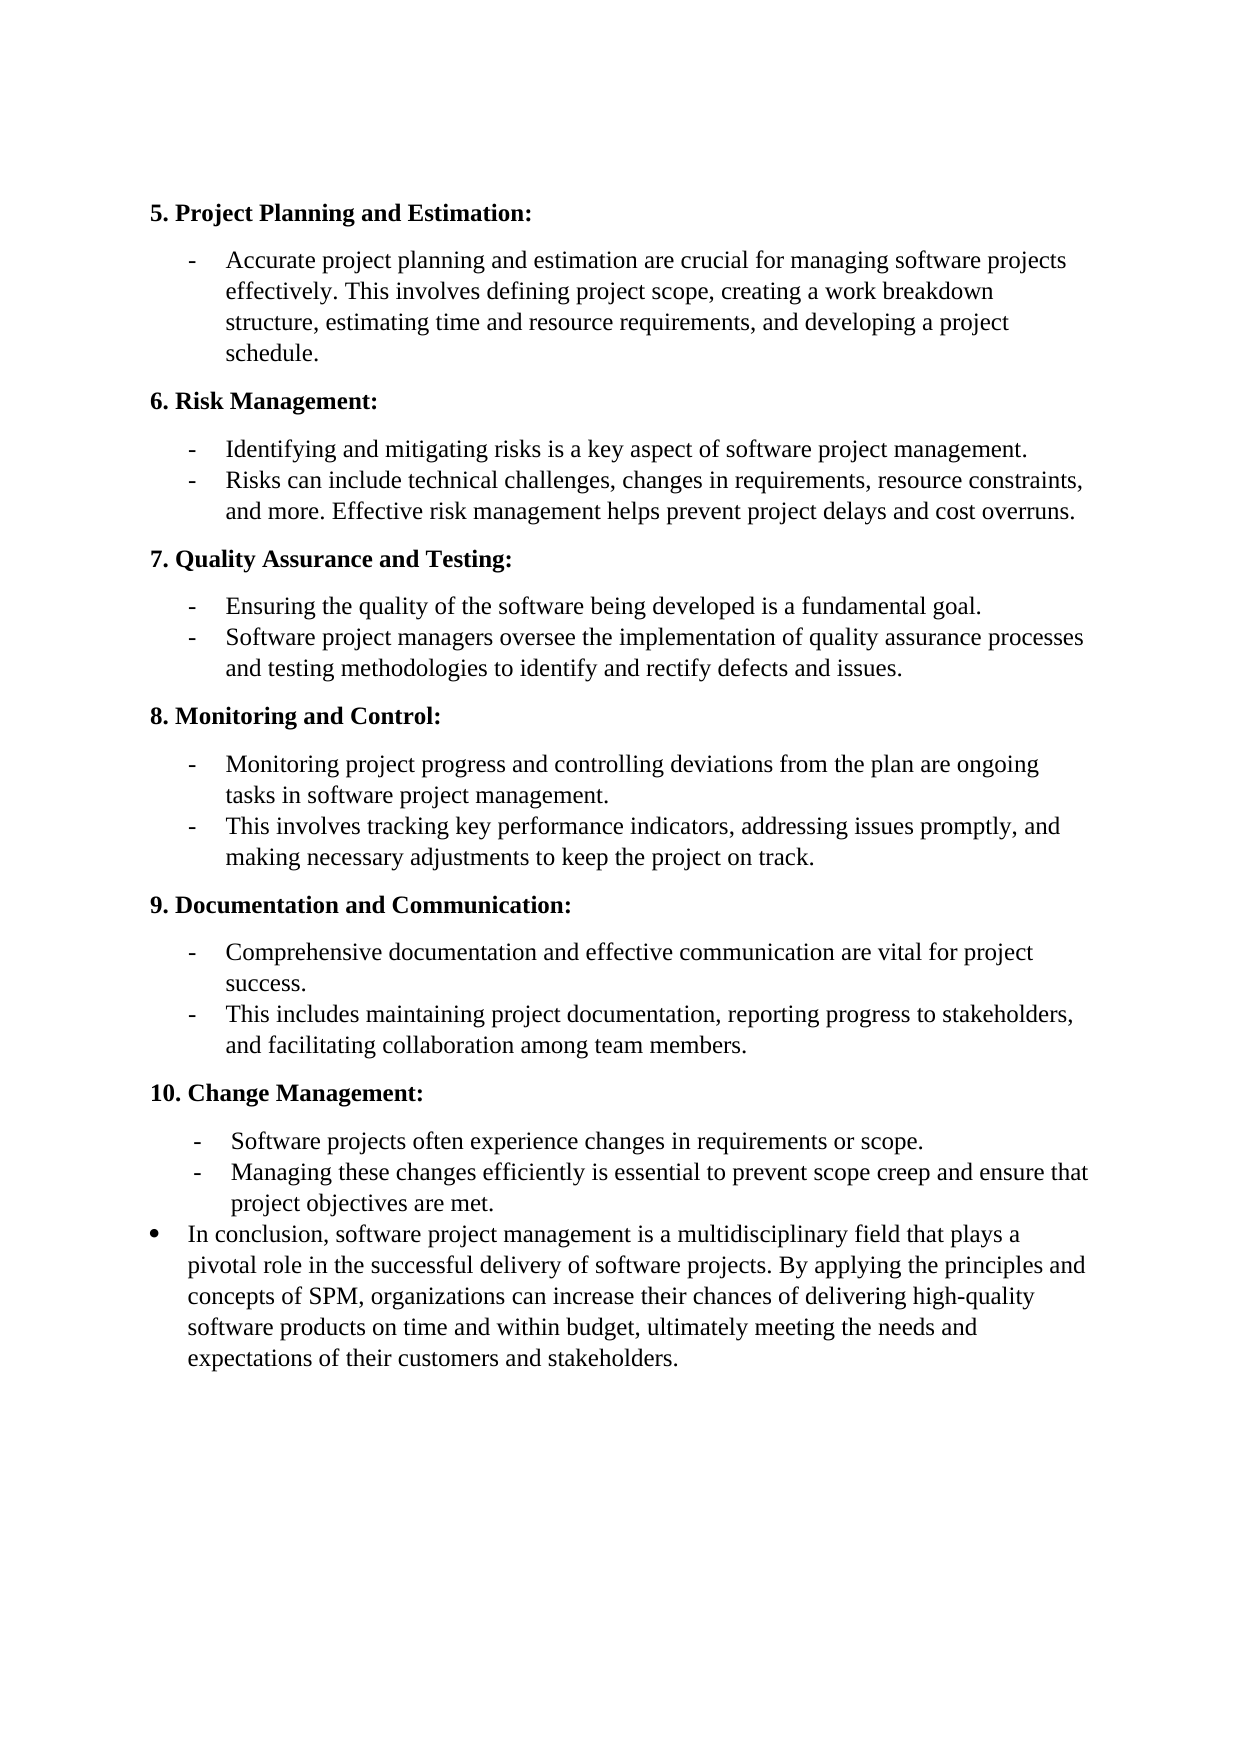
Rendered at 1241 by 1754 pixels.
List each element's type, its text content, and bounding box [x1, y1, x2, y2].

list Accurate project planning and estimation are crucial for managing software projects effectively. This involves defining project scope, creating a work breakdown structure, estimating time and resource requirements, and developing a project schedule. [188, 245, 1090, 367]
text 6. Risk Management: [150, 386, 1090, 415]
list Software projects often experience changes in requirements or scope. [193, 1126, 1090, 1155]
text 10. Change Management: [150, 1078, 1090, 1107]
list Identifying and mitigating risks is a key aspect of software project management. [188, 434, 1090, 463]
text 7. Quality Assurance and Testing: [150, 544, 1090, 572]
text 5. Project Planning and Estimation: [150, 198, 1090, 226]
list Ensuring the quality of the software being developed is a fundamental goal. [188, 591, 1090, 620]
list Monitoring project progress and controlling deviations from the plan are ongoing tasks in software project management. [188, 749, 1090, 809]
text 8. Monitoring and Control: [150, 701, 1090, 730]
text 9. Documentation and Communication: [150, 890, 1090, 918]
list Comprehensive documentation and effective communication are vital for project success. [188, 937, 1090, 997]
list This includes maintaining project documentation, reporting progress to stakeholders, and facilitating collaboration among team members. [188, 999, 1090, 1059]
list Managing these changes efficiently is essential to prevent scope creep and ensure that project objectives are met. [193, 1157, 1090, 1217]
list Software project managers oversee the implementation of quality assurance processes and testing methodologies to identify and rectify defects and issues. [188, 622, 1090, 682]
list Risks can include technical challenges, changes in requirements, resource constraints, and more. Effective risk management helps prevent project delays and cost overruns. [188, 465, 1090, 525]
list This involves tracking key performance indicators, addressing issues promptly, and making necessary adjustments to keep the project on track. [188, 811, 1090, 871]
list In conclusion, software project management is a multidisciplinary field that plays a pivotal role in the successful delivery of software projects. By applying the principles and concepts of SPM, organizations can increase their chances of delivering high-quality software products on time and within budget, ultimately meeting the needs and expectations of their customers and stakeholders. [150, 1219, 1090, 1372]
